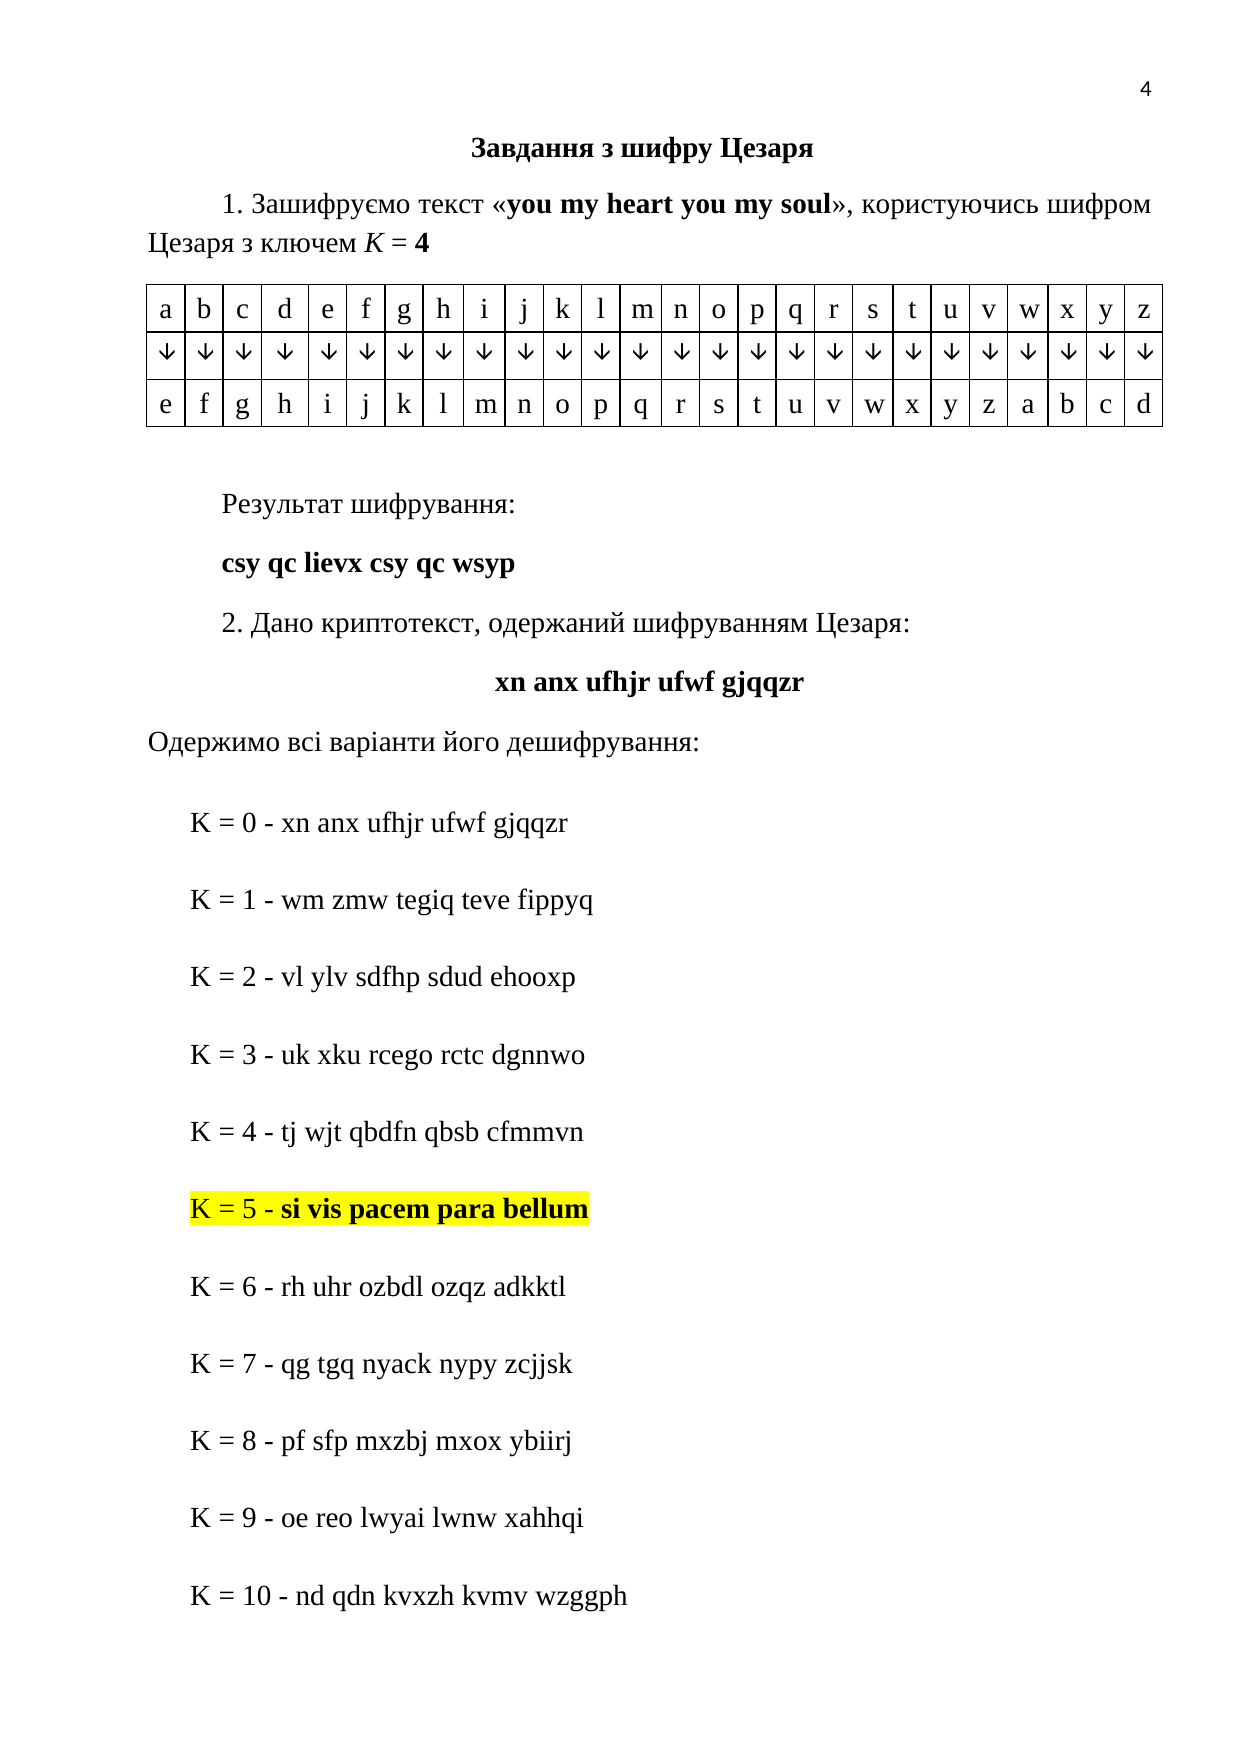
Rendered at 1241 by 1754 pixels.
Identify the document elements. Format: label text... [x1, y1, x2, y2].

table_cell b [1049, 380, 1086, 426]
table_cell [894, 333, 930, 378]
table_cell [853, 333, 892, 378]
table_cell a [1008, 380, 1047, 426]
table_header r [815, 285, 852, 331]
text Одержимо всі варіанти його дешифрування: [148, 724, 1152, 757]
table_header b [186, 285, 222, 331]
table_cell x [894, 380, 930, 426]
text csy qc lievx csy qc wsyp [148, 546, 1152, 579]
table_header e [309, 285, 346, 331]
table_cell d [1125, 380, 1162, 426]
table_header t [894, 285, 930, 331]
table_header z [1125, 285, 1162, 331]
table_header q [777, 285, 814, 331]
text 1. Зашифруємо текст «you my heart you my soul», користуючись шифром Цезаря з ключем К = 4 [148, 186, 1152, 258]
table_cell [386, 333, 422, 378]
table_cell [424, 333, 463, 378]
table_header m [621, 285, 661, 331]
table_cell [1049, 333, 1086, 378]
text 2. Дано криптотекст, одержаний шифруванням Цезаря: [148, 605, 1152, 638]
table_cell [1125, 333, 1162, 378]
table_cell K = 8 - pf sfp mxzbj mxox ybiirj [146, 1401, 687, 1479]
table_cell c [1087, 380, 1124, 426]
table_cell h [262, 380, 308, 426]
table_cell v [815, 380, 852, 426]
table_cell g [224, 380, 261, 426]
table_cell f [186, 380, 222, 426]
table_cell [932, 333, 969, 378]
table_header f [347, 285, 384, 331]
table_cell [815, 333, 852, 378]
table_cell n [506, 380, 543, 426]
table_cell K = 7 - qg tgq nyack nypy zcjjsk [146, 1324, 687, 1401]
table_cell [582, 333, 619, 378]
table_header h [424, 285, 463, 331]
table_cell K = 1 - wm zmw tegiq teve fippyq [146, 860, 687, 938]
table_header u [932, 285, 969, 331]
table_cell u [777, 380, 814, 426]
table_cell K = 4 - tj wjt qbdfn qbsb cfmmvn [146, 1092, 687, 1169]
table_cell j [347, 380, 384, 426]
table_header a [147, 285, 184, 331]
subtitle Завдання з шифру Цезаря [74, 130, 1152, 163]
table_header K = 0 - xn anx ufhjr ufwf gjqqzr [146, 783, 687, 860]
table_cell z [970, 380, 1007, 426]
table_cell [262, 333, 308, 378]
table_cell K = 9 - oe reo lwyai lwnw xahhqi [146, 1479, 687, 1556]
table_header s [853, 285, 892, 331]
table_header d [262, 285, 308, 331]
table_cell r [662, 380, 699, 426]
table_header g [386, 285, 422, 331]
table_cell [464, 333, 504, 378]
table_cell [309, 333, 346, 378]
table_header w [1008, 285, 1047, 331]
table_cell [147, 333, 184, 378]
table_cell [506, 333, 543, 378]
table_cell [970, 333, 1007, 378]
table_cell m [464, 380, 504, 426]
table_cell y [932, 380, 969, 426]
table_cell w [853, 380, 892, 426]
table_cell K = 3 - uk xku rcego rctc dgnnwo [146, 1015, 687, 1092]
table_cell K = 2 - vl ylv sdfhp sdud ehooxp [146, 938, 687, 1015]
table_cell l [424, 380, 463, 426]
table_cell q [621, 380, 661, 426]
text xn anx ufhjr ufwf gjqqzr [148, 664, 1152, 698]
table_cell p [582, 380, 619, 426]
table_header v [970, 285, 1007, 331]
table_cell [186, 333, 222, 378]
table_header j [506, 285, 543, 331]
table_cell s [700, 380, 737, 426]
text Результат шифрування: [148, 486, 1152, 520]
table_cell [700, 333, 737, 378]
table_cell [1087, 333, 1124, 378]
table_header x [1049, 285, 1086, 331]
table_cell [662, 333, 699, 378]
table_header l [582, 285, 619, 331]
table_header c [224, 285, 261, 331]
table_cell K = 6 - rh uhr ozbdl ozqz adkktl [146, 1247, 687, 1324]
table_cell [544, 333, 581, 378]
table_cell t [739, 380, 775, 426]
table_header n [662, 285, 699, 331]
table_cell [621, 333, 661, 378]
table_header i [464, 285, 504, 331]
table_cell i [309, 380, 346, 426]
table_header y [1087, 285, 1124, 331]
table_cell [1008, 333, 1047, 378]
table_cell [739, 333, 775, 378]
table_header k [544, 285, 581, 331]
table_cell [347, 333, 384, 378]
table_cell k [386, 380, 422, 426]
table_cell e [147, 380, 184, 426]
table_cell K = 10 - nd qdn kvxzh kvmv wzggph [146, 1556, 687, 1633]
table_cell K = 5 - si vis pacem para bellum [146, 1170, 687, 1247]
table_cell [777, 333, 814, 378]
table_header o [700, 285, 737, 331]
table_header p [739, 285, 775, 331]
table_cell o [544, 380, 581, 426]
table_cell [224, 333, 261, 378]
